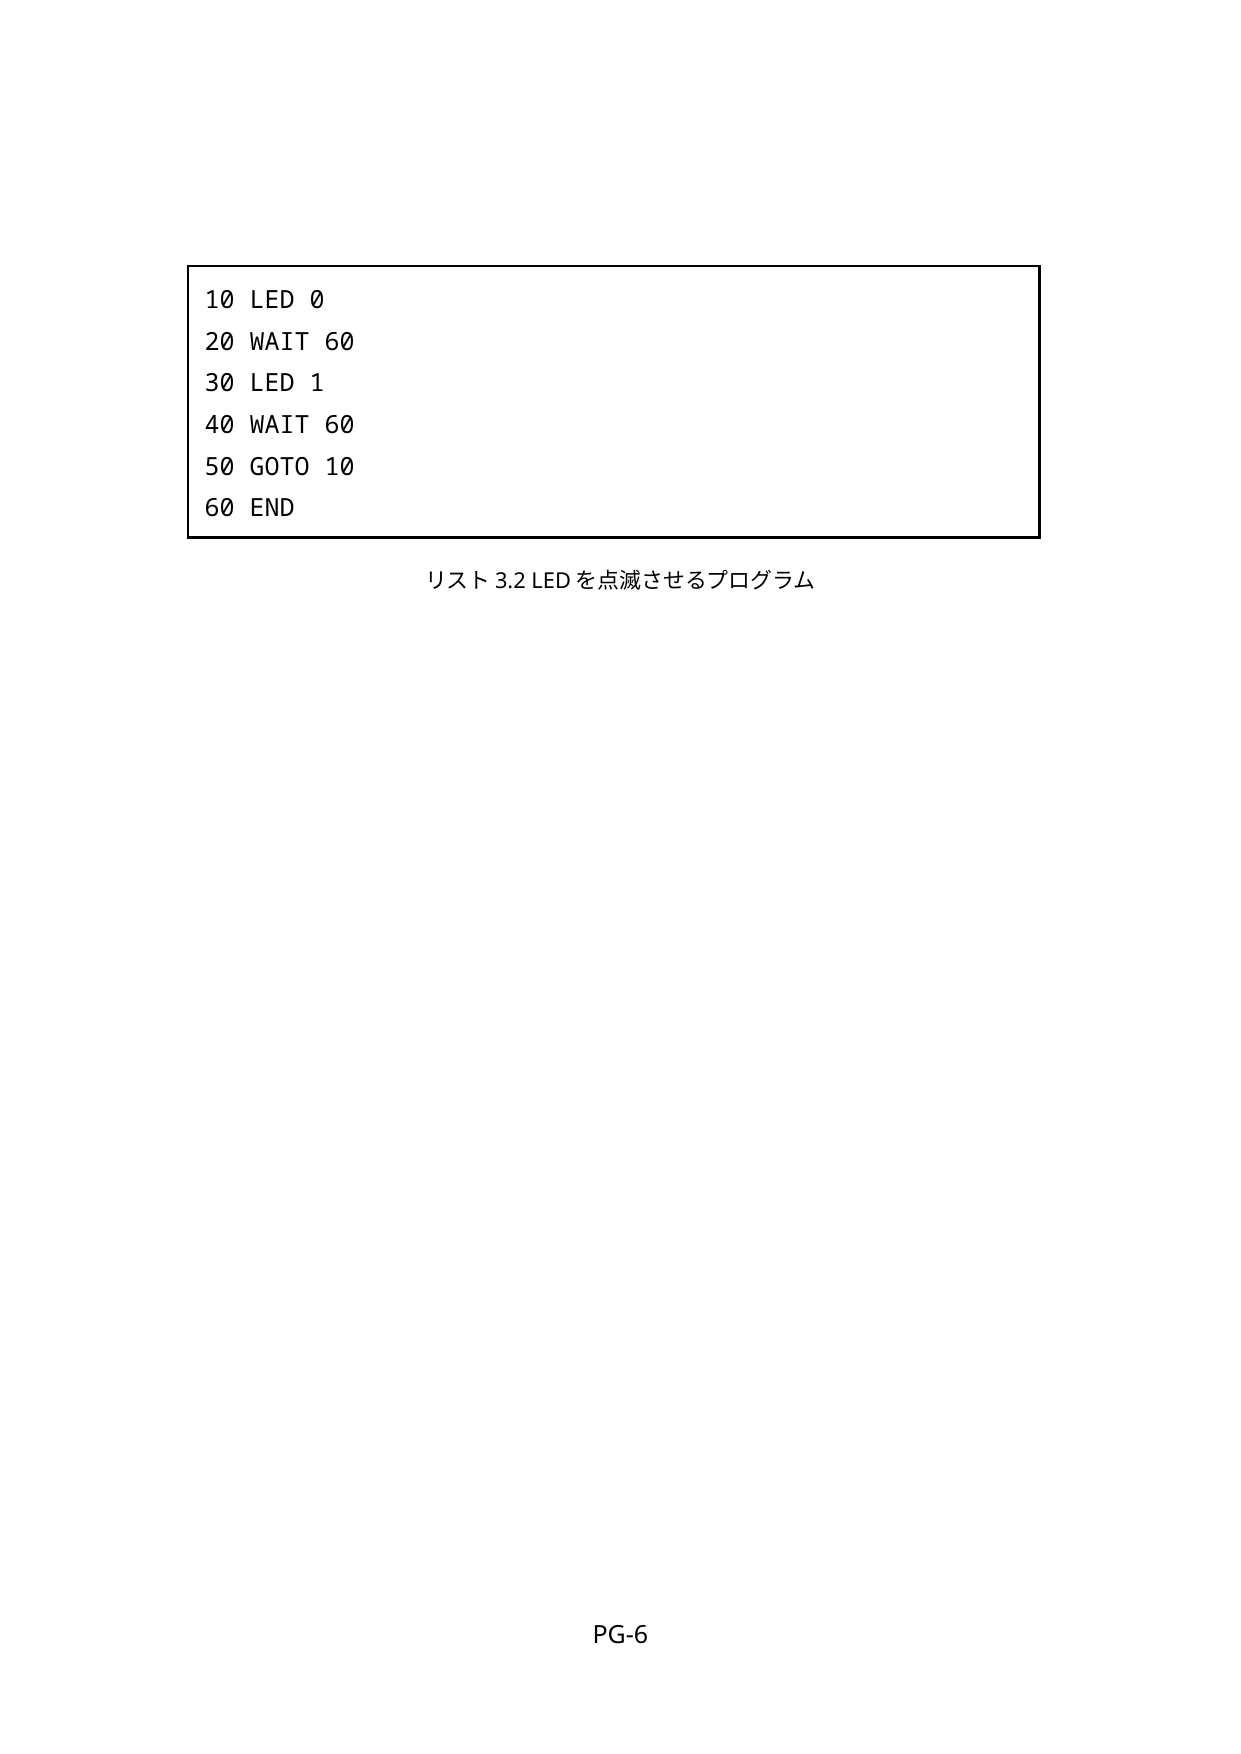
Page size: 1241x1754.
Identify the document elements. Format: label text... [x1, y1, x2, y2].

text リスト3.2 LEDを点滅させるプログラム [177, 225, 1063, 600]
